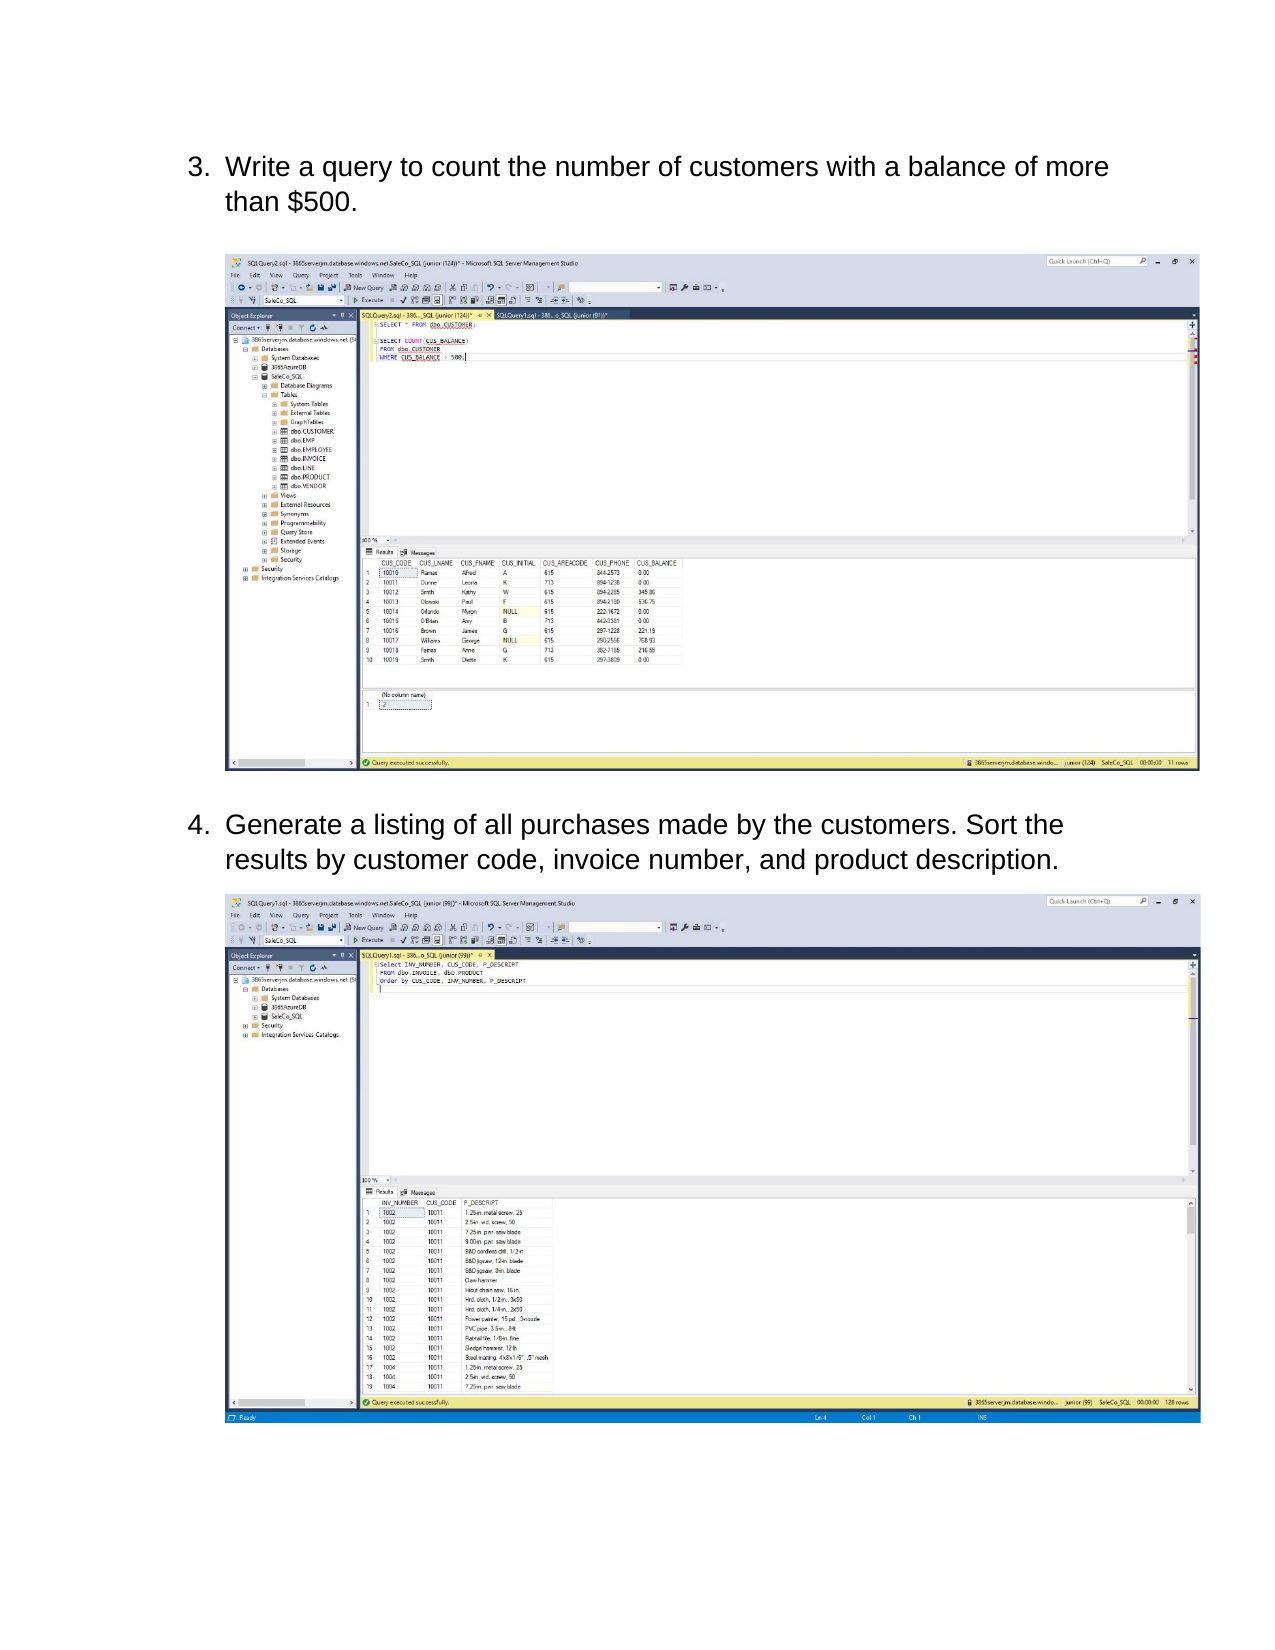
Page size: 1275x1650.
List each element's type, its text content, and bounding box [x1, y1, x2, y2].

list Write a query to count the number of customers with a balance of more than $500. [187, 150, 1125, 217]
picture [225, 894, 1201, 1423]
list Generate a listing of all purchases made by the customers. Sort the results by customer code, invoice number, and product description. [187, 808, 1125, 875]
picture [225, 254, 1200, 771]
